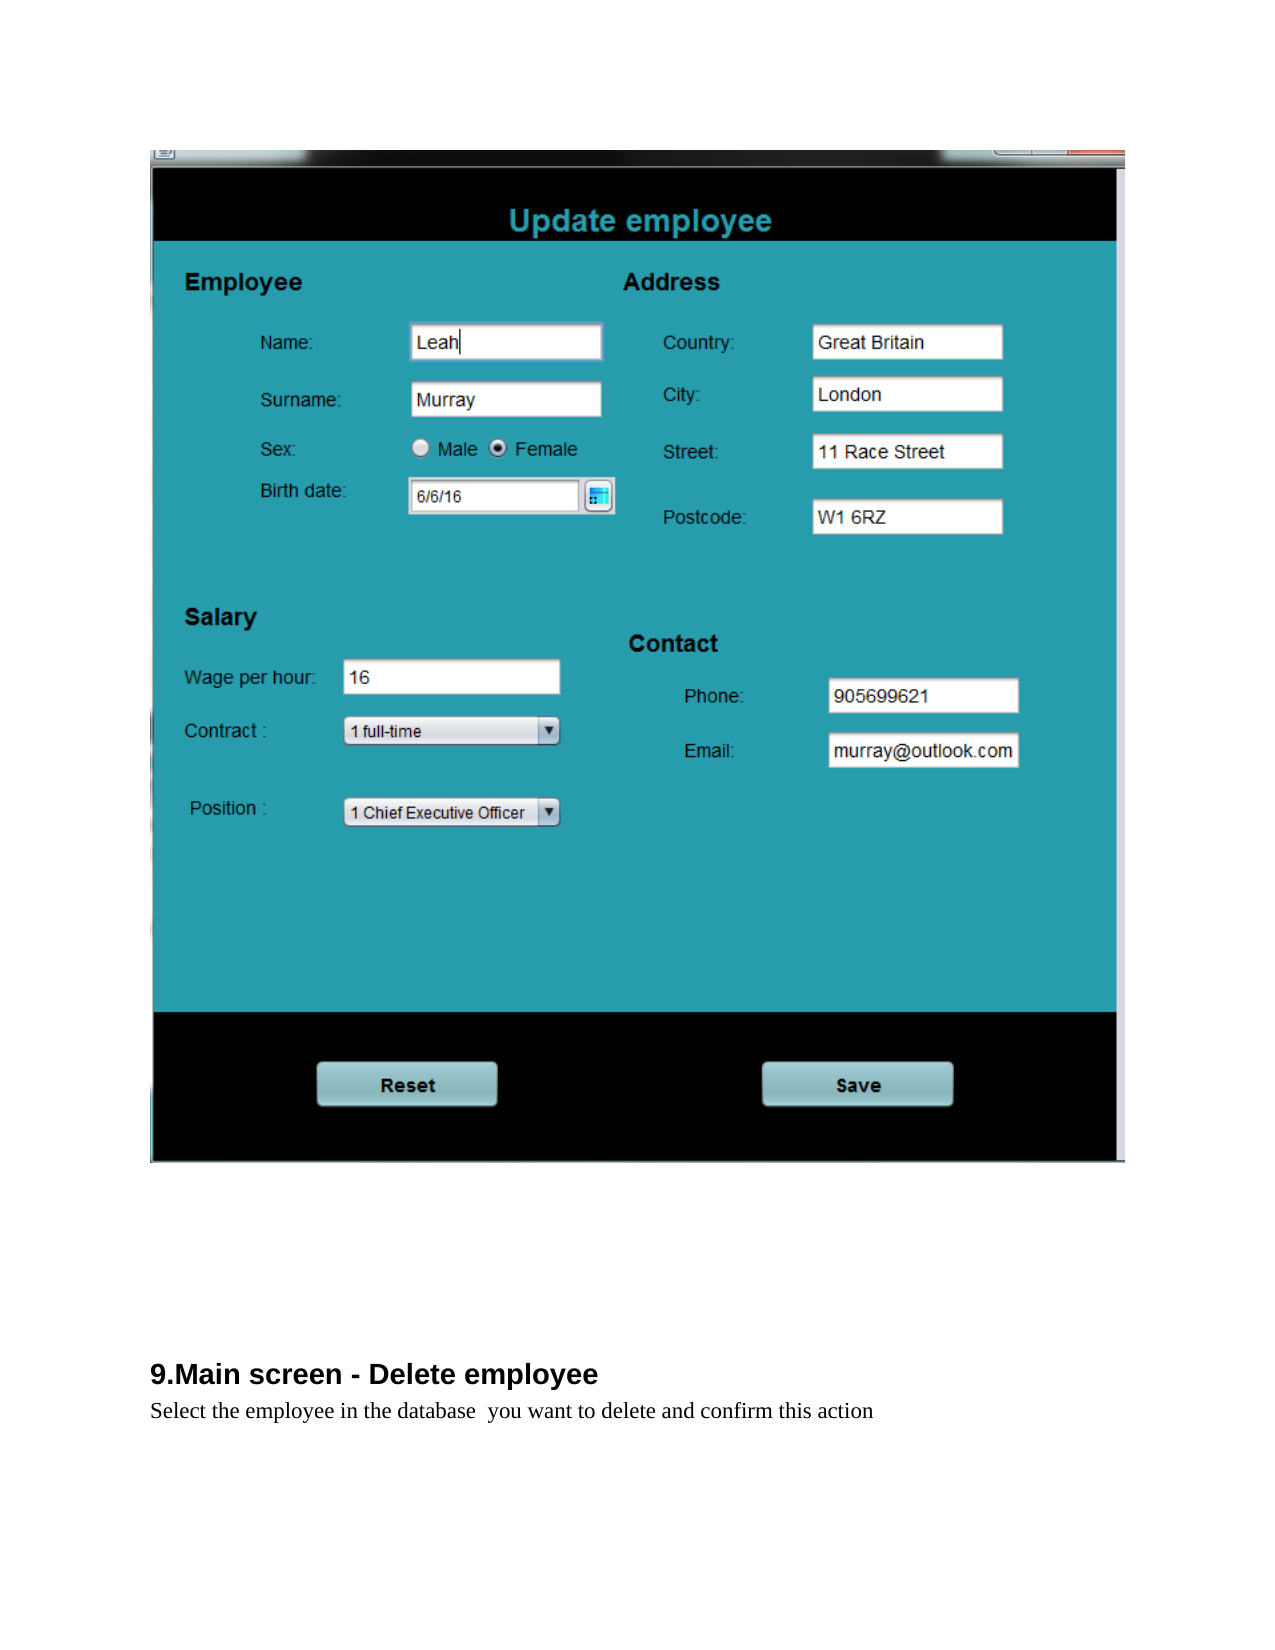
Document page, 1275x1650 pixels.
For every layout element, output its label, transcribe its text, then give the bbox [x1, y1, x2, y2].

text 9.Main screen - Delete employee [150, 1357, 1125, 1390]
picture [150, 150, 1125, 1163]
text Select the employee in the database you want to delete and confirm this action [150, 1397, 1125, 1423]
